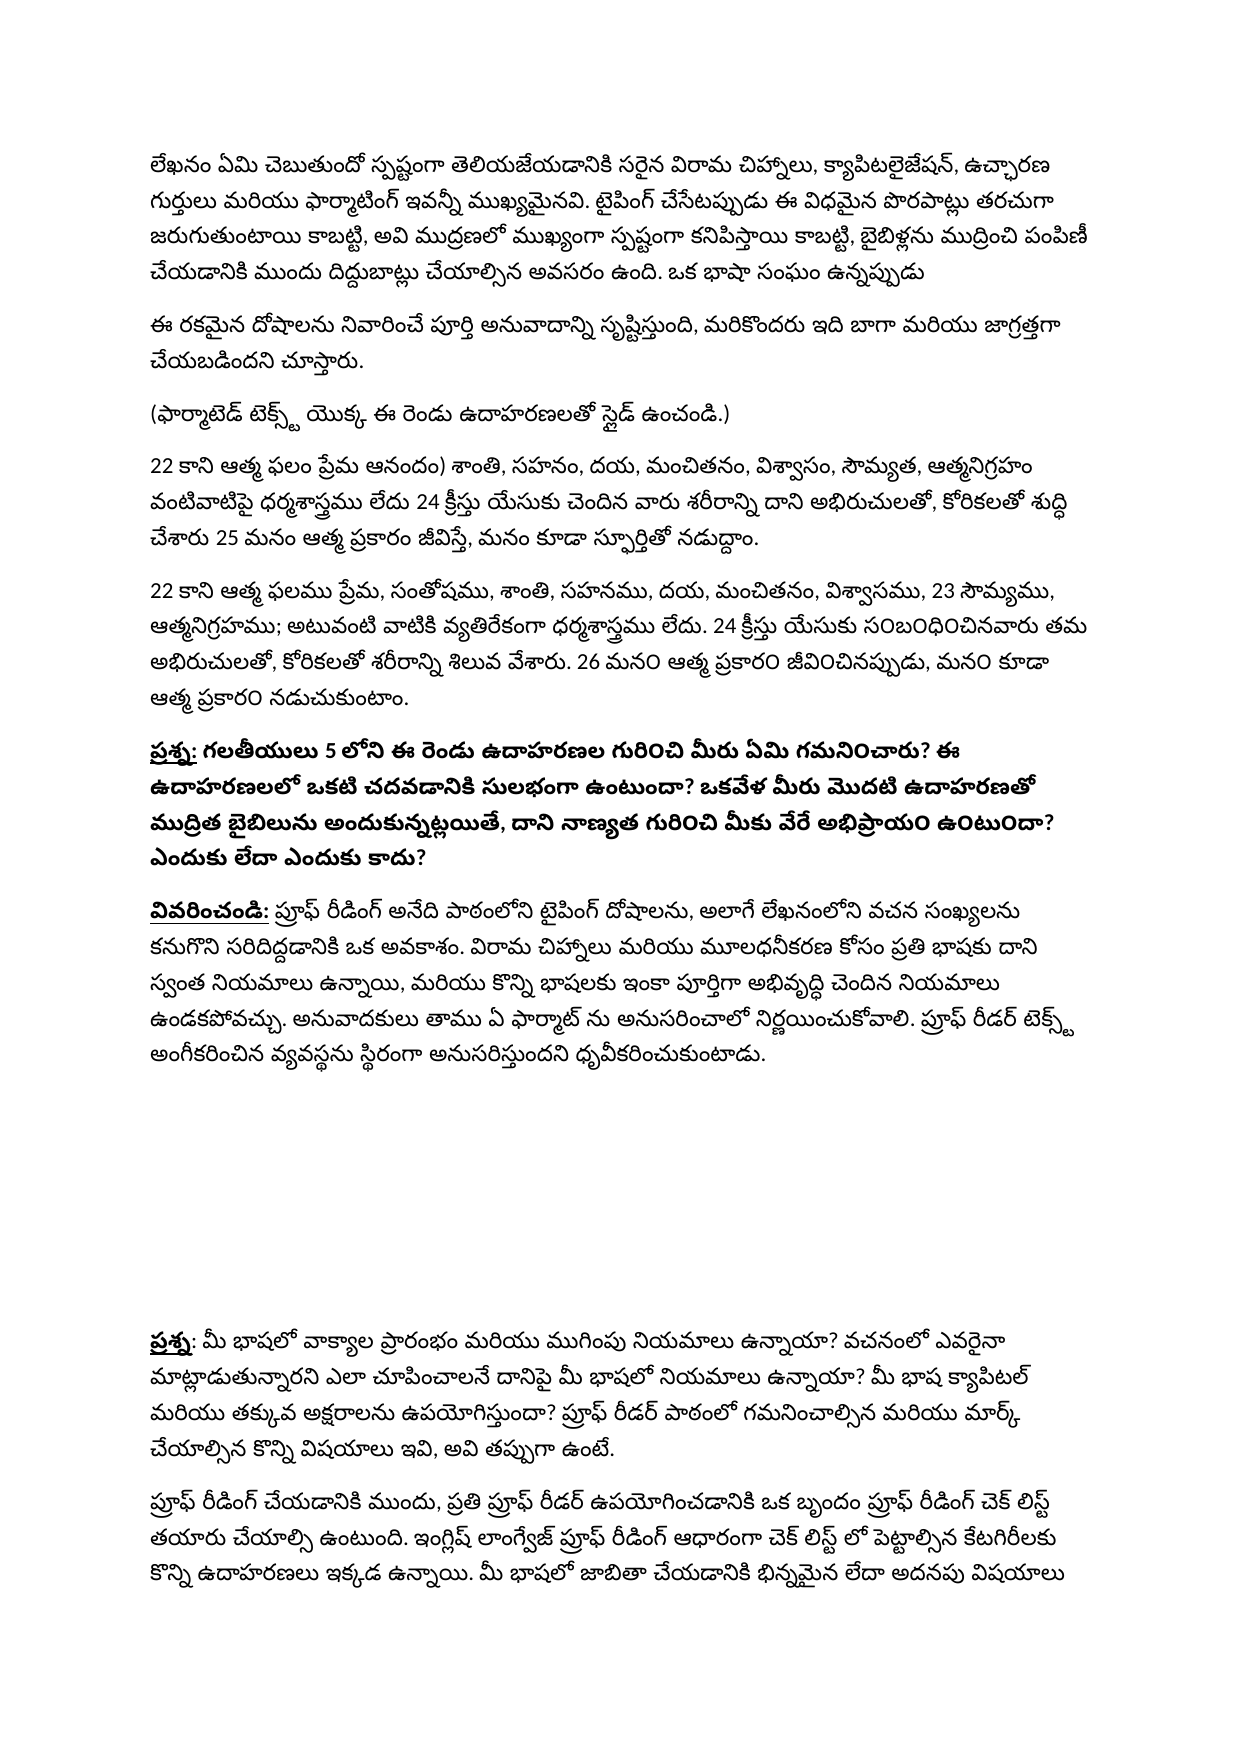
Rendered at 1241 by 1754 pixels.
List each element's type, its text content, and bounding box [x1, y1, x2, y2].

text ప్రశ్న: మీ భాషలో వాక్యాల ప్రారంభం మరియు ముగింపు నియమాలు ఉన్నాయా? వచనంలో ఎవరైనా మాట్లాడుతున్నారని ఎలా చూపించాలనే దానిపై మీ భాషలో నియమాలు ఉన్నాయా? మీ భాష క్యాపిటల్ మరియు తక్కువ అక్షరాలను ఉపయోగిస్తుందా? ప్రూఫ్ రీడర్ పాఠంలో గమనించాల్సిన మరియు మార్క్ చేయాల్సిన కొన్ని విషయాలు ఇవి, అవి తప్పుగా ఉంటే. [150, 1327, 1090, 1468]
text వివరించండి: ప్రూఫ్ రీడింగ్ అనేది పాఠంలోని టైపింగ్ దోషాలను, అలాగే లేఖనంలోని వచన సంఖ్యలను కనుగొని సరిదిద్దడానికి ఒక అవకాశం. విరామ చిహ్నాలు మరియు మూలధనీకరణ కోసం ప్రతి భాషకు దాని స్వంత నియమాలు ఉన్నాయి, మరియు కొన్ని భాషలకు ఇంకా పూర్తిగా అభివృద్ధి చెందిన నియమాలు ఉండకపోవచ్చు. అనువాదకులు తాము ఏ ఫార్మాట్ ను అనుసరించాలో నిర్ణయించుకోవాలి. ప్రూఫ్ రీడర్ టెక్స్ట్ అంగీకరించిన వ్యవస్థను స్థిరంగా అనుసరిస్తుందని ధృవీకరించుకుంటాడు. [150, 896, 1090, 1073]
text ఈ రకమైన దోషాలను నివారించే పూర్తి అనువాదాన్ని సృష్టిస్తుంది, మరికొందరు ఇది బాగా మరియు జాగ్రత్తగా చేయబడిందని చూస్తారు. [150, 310, 1090, 379]
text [150, 1487, 1090, 1592]
text (ఫార్మాటెడ్ టెక్స్ట్ యొక్క ఈ రెండు ఉదాహరణలతో స్లైడ్ ఉంచండి.) [150, 399, 1090, 432]
text ప్రశ్న: గలతీయులు 5లోని ఈ రెండు ఉదాహరణల గురి౦చి మీరు ఏమి గమని౦చారు? ఈ ఉదాహరణలలో ఒకటి చదవడానికి సులభంగా ఉంటుందా? ఒకవేళ మీరు మొదటి ఉదాహరణతో ముద్రిత బైబిలును అందుకున్నట్లయితే, దాని నాణ్యత గురి౦చి మీకు వేరే అభిప్రాయ౦ ఉ౦టు౦దా? ఎందుకు లేదా ఎందుకు కాదు? [150, 736, 1090, 877]
text లేఖనం ఏమి చెబుతుందో స్పష్టంగా తెలియజేయడానికి సరైన విరామ చిహ్నాలు, క్యాపిటలైజేషన్, ఉచ్ఛారణ గుర్తులు మరియు ఫార్మాటింగ్ ఇవన్నీ ముఖ్యమైనవి. టైపింగ్ చేసేటప్పుడు ఈ విధమైన పొరపాట్లు తరచుగా జరుగుతుంటాయి కాబట్టి, అవి ముద్రణలో ముఖ్యంగా స్పష్టంగా కనిపిస్తాయి కాబట్టి, బైబిళ్లను ముద్రించి పంపిణీ చేయడానికి ముందు దిద్దుబాట్లు చేయాల్సిన అవసరం ఉంది. ఒక భాషా సంఘం ఉన్నప్పుడు [150, 150, 1090, 291]
text 22 కాని ఆత్మ ఫలం ప్రేమ ఆనందం) శాంతి, సహనం, దయ, మంచితనం, విశ్వాసం, సౌమ్యత, ఆత్మనిగ్రహం వంటివాటిపై ధర్మశాస్త్రము లేదు 24 క్రీస్తు యేసుకు చెందిన వారు శరీరాన్ని దాని అభిరుచులతో, కోరికలతో శుద్ధి చేశారు 25 మనం ఆత్మ ప్రకారం జీవిస్తే, మనం కూడా స్ఫూర్తితో నడుద్దాం. [150, 451, 1090, 557]
text 22 కాని ఆత్మ ఫలము ప్రేమ, సంతోషము, శాంతి, సహనము, దయ, మంచితనం, విశ్వాసము, 23 సౌమ్యము, ఆత్మనిగ్రహము; అటువంటి వాటికి వ్యతిరేకంగా ధర్మశాస్త్రము లేదు. 24 క్రీస్తు యేసుకు స౦బ౦ధి౦చినవారు తమ అభిరుచులతో, కోరికలతో శరీరాన్ని శిలువ వేశారు. 26 మన౦ ఆత్మ ప్రకార౦ జీవి౦చినప్పుడు, మన౦ కూడా ఆత్మ ప్రకార౦ నడుచుకుంటాం. [150, 576, 1090, 717]
